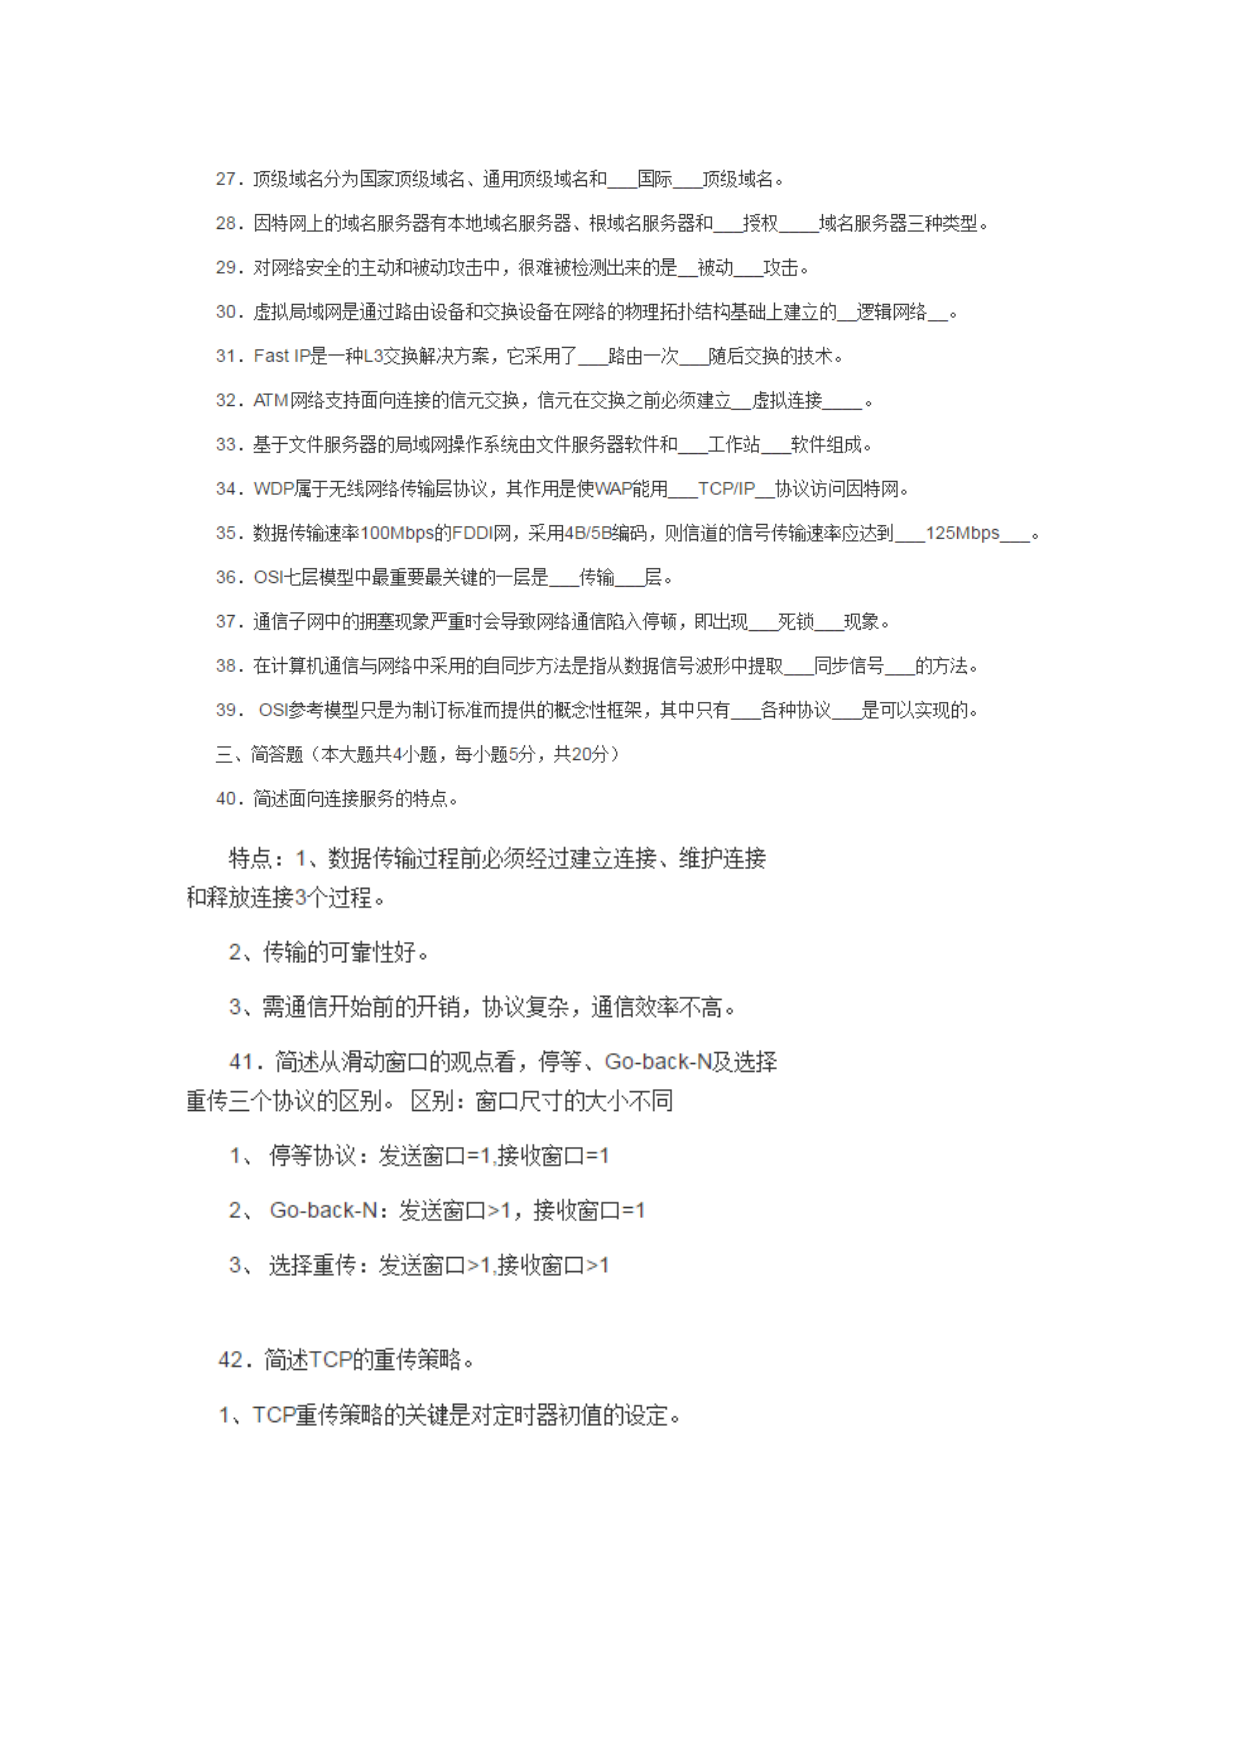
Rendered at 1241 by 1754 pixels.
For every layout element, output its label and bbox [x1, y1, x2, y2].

picture [187, 844, 791, 1304]
picture [187, 1332, 733, 1448]
picture [187, 162, 1053, 816]
